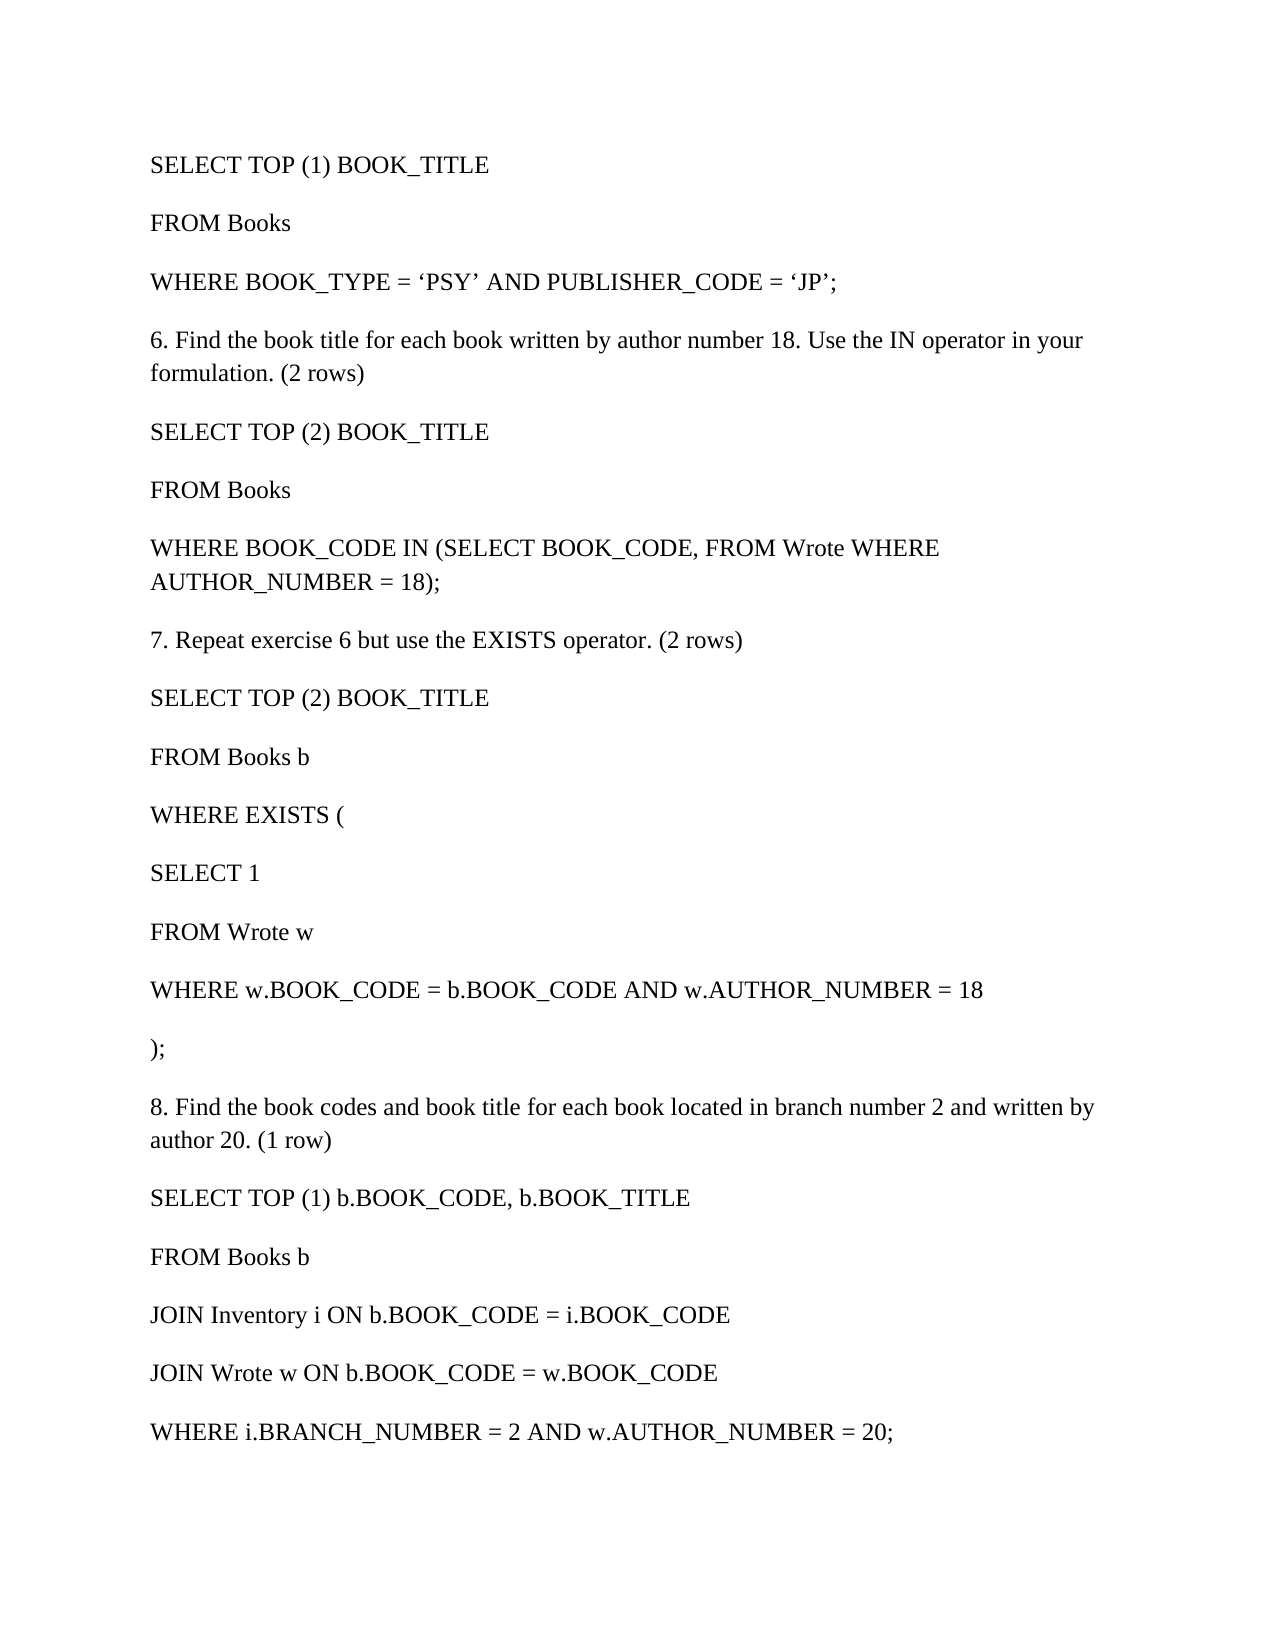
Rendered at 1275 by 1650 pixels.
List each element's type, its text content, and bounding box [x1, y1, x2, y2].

text FROM Wrote w [150, 917, 1125, 945]
text WHERE w.BOOK_CODE = b.BOOK_CODE AND w.AUTHOR_NUMBER = 18 [150, 975, 1125, 1004]
text WHERE BOOK_TYPE = ‘PSY’ AND PUBLISHER_CODE = ‘JP’; [150, 267, 1125, 295]
text ); [150, 1033, 1125, 1062]
text FROM Books b [150, 742, 1125, 770]
text WHERE i.BRANCH_NUMBER = 2 AND w.AUTHOR_NUMBER = 20; [150, 1417, 1125, 1445]
text SELECT TOP (2) BOOK_TITLE [150, 417, 1125, 445]
text WHERE EXISTS ( [150, 800, 1125, 829]
text SELECT 1 [150, 858, 1125, 887]
text 6. Find the book title for each book written by author number 18. Use the IN operator in your formulation. (2 rows) [150, 325, 1125, 387]
text FROM Books [150, 475, 1125, 504]
text JOIN Inventory i ON b.BOOK_CODE = i.BOOK_CODE [150, 1300, 1125, 1329]
text SELECT TOP (1) BOOK_TITLE [150, 150, 1125, 179]
text SELECT TOP (2) BOOK_TITLE [150, 683, 1125, 712]
text WHERE BOOK_CODE IN (SELECT BOOK_CODE, FROM Wrote WHERE AUTHOR_NUMBER = 18); [150, 533, 1125, 595]
text SELECT TOP (1) b.BOOK_CODE, b.BOOK_TITLE [150, 1183, 1125, 1212]
text 7. Repeat exercise 6 but use the EXISTS operator. (2 rows) [150, 625, 1125, 654]
text 8. Find the book codes and book title for each book located in branch number 2 and written by author 20. (1 row) [150, 1092, 1125, 1154]
text FROM Books [150, 208, 1125, 237]
text FROM Books b [150, 1242, 1125, 1270]
text JOIN Wrote w ON b.BOOK_CODE = w.BOOK_CODE [150, 1358, 1125, 1387]
